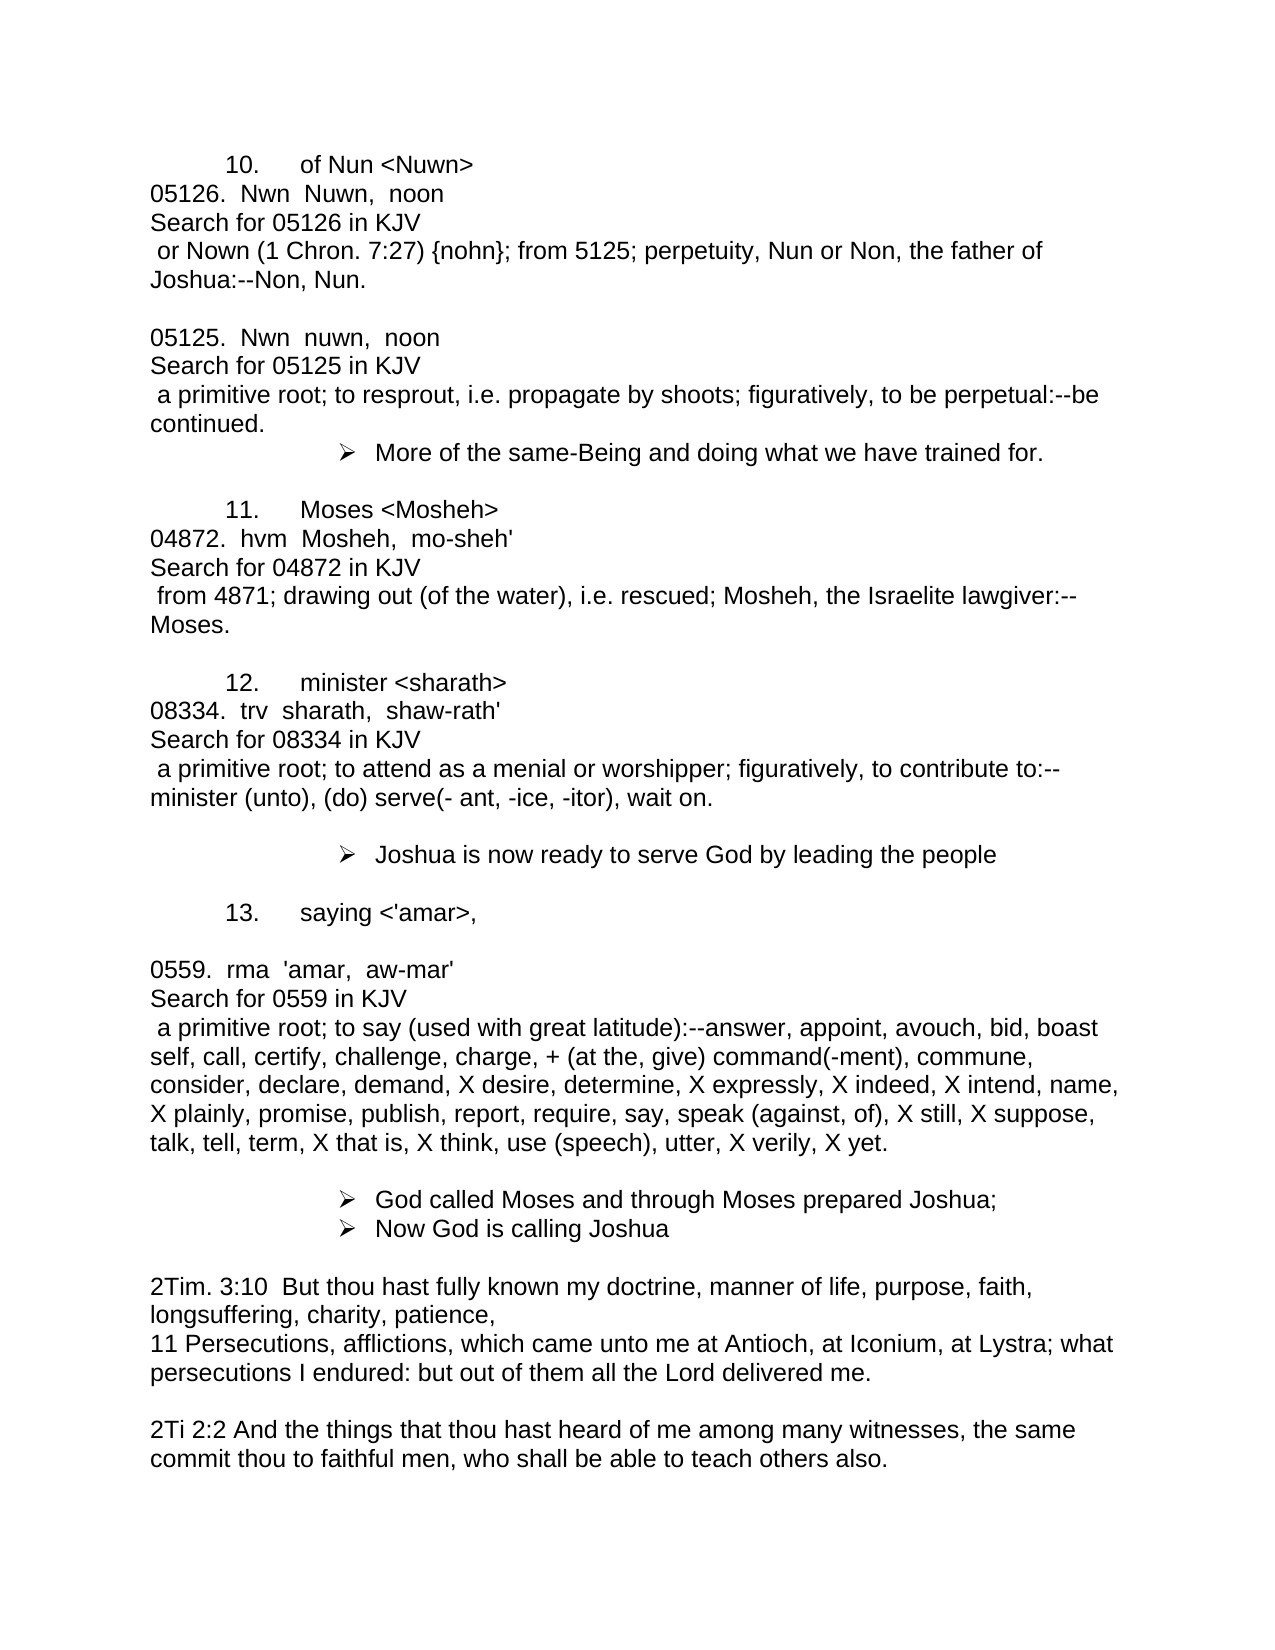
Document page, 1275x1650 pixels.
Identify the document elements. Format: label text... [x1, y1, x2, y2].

list Now God is calling Joshua [337, 1214, 1125, 1243]
text a primitive root; to say (used with great latitude):--answer, appoint, avouch, bid, boast self, call, certify, challenge, charge, + (at the, give) command(-ment), commune, consider, declare, demand, X desire, determine, X expressly, X indeed, X intend, name, X plainly, promise, publish, report, require, say, speak (against, of), X still, X suppose, talk, tell, term, X that is, X think, use (speech), utter, X verily, X yet. [150, 1013, 1125, 1156]
text 2Ti 2:2 And the things that thou hast heard of me among many witnesses, the same commit thou to faithful men, who shall be able to teach others also. [150, 1415, 1125, 1473]
list saying <'amar>, [225, 898, 1125, 926]
text 11 Persecutions, afflictions, which came unto me at Antioch, at Iconium, at Lystra; what persecutions I endured: but out of them all the Lord delivered me. [150, 1329, 1125, 1387]
text Search for 05125 in KJV [150, 351, 1125, 380]
list God called Moses and through Moses prepared Joshua; [337, 1185, 1125, 1214]
text or Nown (1 Chron. 7:27) {nohn}; from 5125; perpetuity, Nun or Non, the father of Joshua:--Non, Nun. [150, 236, 1125, 294]
text Search for 04872 in KJV [150, 553, 1125, 581]
list of Nun <Nuwn> [225, 150, 1125, 179]
text 04872. hvm Mosheh, mo-sheh' [150, 524, 1125, 553]
text 05126. Nwn Nuwn, noon [150, 179, 1125, 207]
text from 4871; drawing out (of the water), i.e. rescued; Mosheh, the Israelite lawgiver:--Moses. [150, 581, 1125, 639]
text a primitive root; to resprout, i.e. propagate by shoots; figuratively, to be perpetual:--be continued. [150, 380, 1125, 437]
list Joshua is now ready to serve God by leading the people [337, 840, 1125, 869]
text a primitive root; to attend as a menial or worshipper; figuratively, to contribute to:--minister (unto), (do) serve(- ant, -ice, -itor), wait on. [150, 754, 1125, 811]
list More of the same-Being and doing what we have trained for. [337, 437, 1125, 466]
text Search for 08334 in KJV [150, 725, 1125, 754]
text Search for 05126 in KJV [150, 207, 1125, 236]
text 08334. trv sharath, shaw-rath' [150, 696, 1125, 725]
text 05125. Nwn nuwn, noon [150, 322, 1125, 351]
text Search for 0559 in KJV [150, 984, 1125, 1013]
text 0559. rma 'amar, aw-mar' [150, 955, 1125, 984]
text 2Tim. 3:10 But thou hast fully known my doctrine, manner of life, purpose, faith, longsuffering, charity, patience, [150, 1272, 1125, 1329]
list Moses <Mosheh> [225, 495, 1125, 524]
list minister <sharath> [225, 668, 1125, 696]
